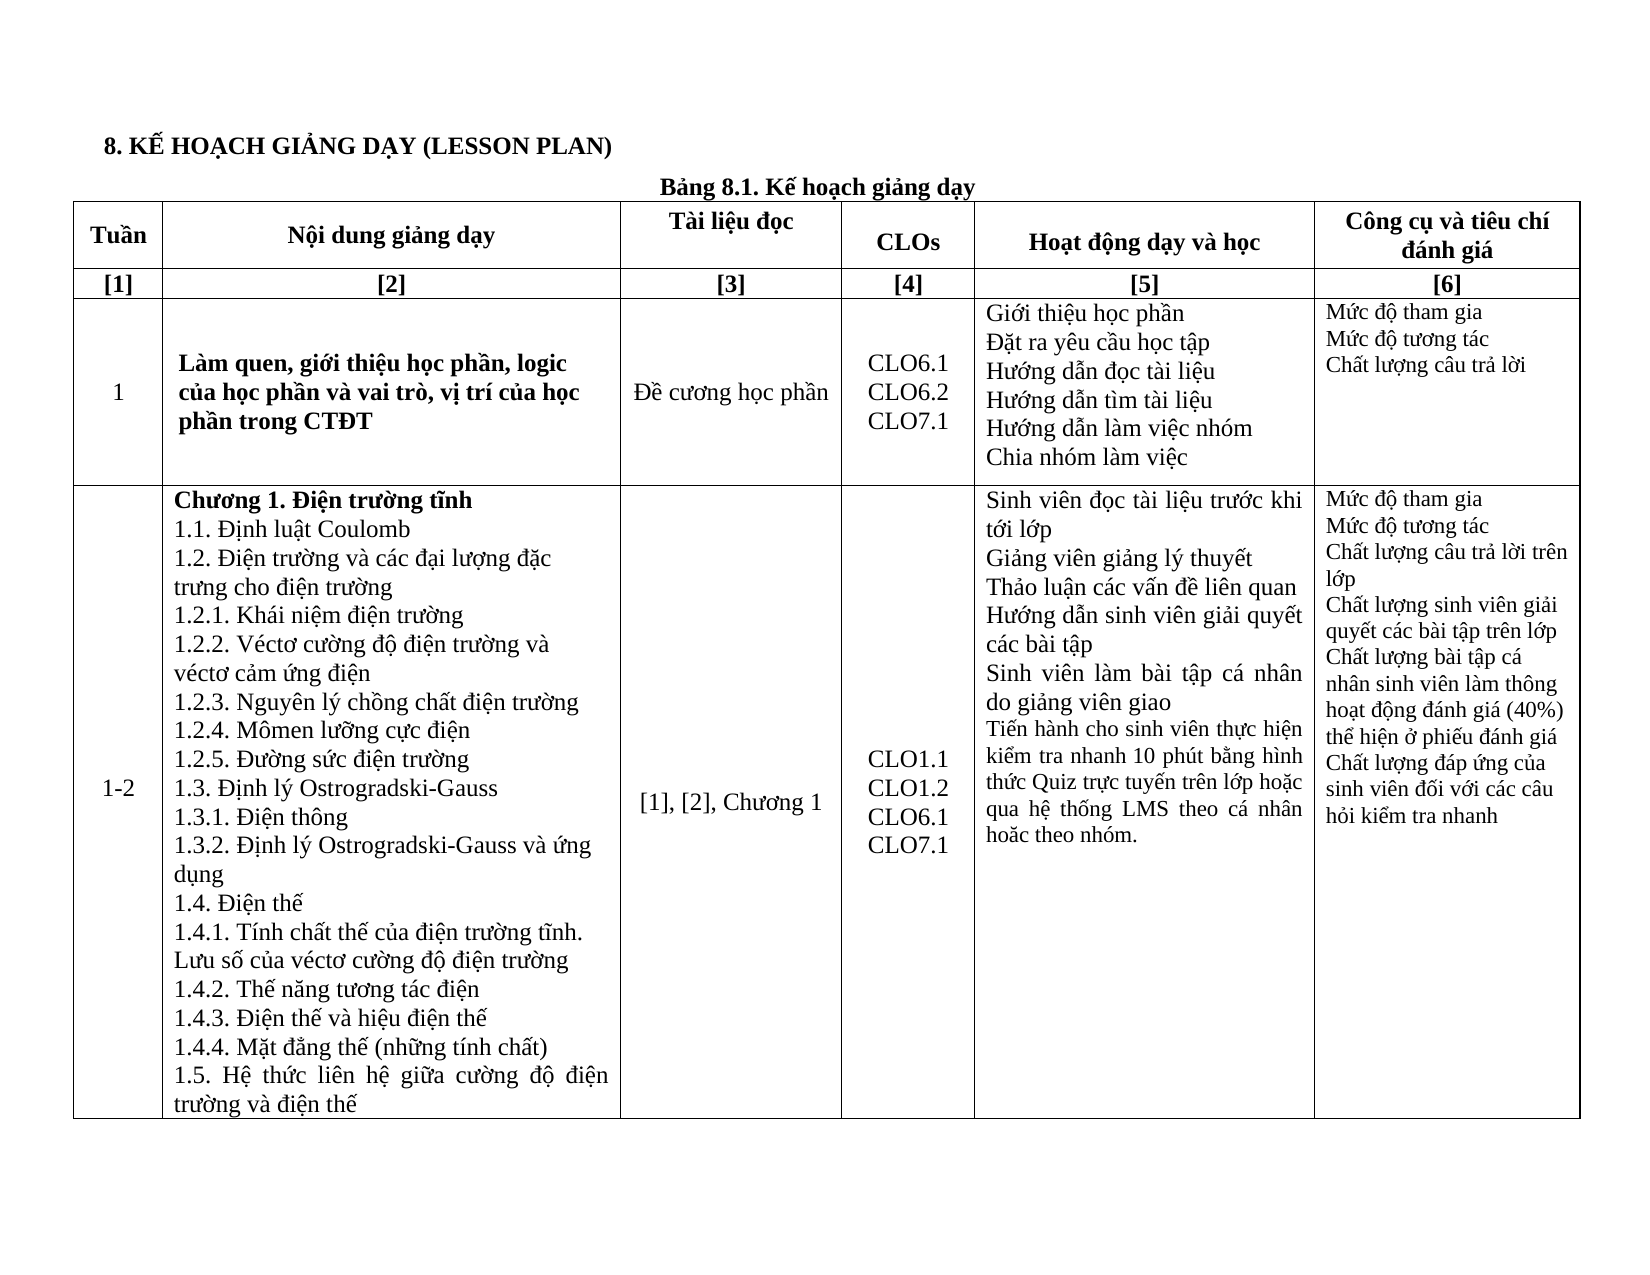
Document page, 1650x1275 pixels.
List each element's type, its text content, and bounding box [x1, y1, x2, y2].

table_cell [1] [74, 269, 162, 297]
table_cell CLO1.1 CLO1.2 CLO6.1 CLO7.1 [842, 486, 974, 1118]
table_header Tuần [74, 202, 162, 268]
table_header Công cụ và tiêu chí đánh giá [1315, 202, 1579, 268]
table_cell 1 [74, 299, 162, 484]
table_cell [5] [975, 269, 1314, 297]
text 8. KẾ HOẠCH GIẢNG DẠY (LESSON PLAN) [103, 131, 1531, 159]
table_cell Chương 1. Điện trường tĩnh 1.1. Định luật Coulomb 1.2. Điện trường và các đại lượng đặc trưng cho điện trường 1.2.1. Khái niệm điện trường 1.2.2. Véctơ cường độ điện trường và véctơ cảm ứng điện 1.2.3. Nguyên lý chồng chất điện trường 1.2.4. Mômen lưỡng cực điện 1.2.5. Đường sức điện trường 1.3. Định lý Ostrogradski-Gauss 1.3.1. Điện thông 1.3.2. Định lý Ostrogradski-Gauss và ứng dụng 1.4. Điện thế 1.4.1. Tính chất thế của điện trường tĩnh. Lưu số của véctơ cường độ điện trường 1.4.2. Thế năng tương tác điện 1.4.3. Điện thế và hiệu điện thế 1.4.4. Mặt đẳng thế (những tính chất) 1.5. Hệ thức liên hệ giữa cường độ điện trường và điện thế [163, 486, 620, 1118]
text Bảng 8.1. Kế hoạch giảng dạy [103, 172, 1531, 201]
table_cell Mức độ tham gia Mức độ tương tác Chất lượng câu trả lời trên lớp Chất lượng sinh viên giải quyết các bài tập trên lớp Chất lượng bài tập cá nhân sinh viên làm thông hoạt động đánh giá (40%) thể hiện ở phiếu đánh giá Chất lượng đáp ứng của sinh viên đối với các câu hỏi kiểm tra nhanh [1315, 486, 1579, 1118]
table_cell [6] [1315, 269, 1579, 297]
table_cell [1], [2], Chương 1 [621, 486, 841, 1118]
table_cell Sinh viên đọc tài liệu trước khi tới lớp Giảng viên giảng lý thuyết Thảo luận các vấn đề liên quan Hướng dẫn sinh viên giải quyết các bài tập Sinh viên làm bài tập cá nhân do giảng viên giao Tiến hành cho sinh viên thực hiện kiểm tra nhanh 10 phút bằng hình thức Quiz trực tuyến trên lớp hoặc qua hệ thống LMS theo cá nhân hoăc theo nhóm. [975, 486, 1314, 1118]
table_cell [4] [842, 269, 974, 297]
table_cell Giới thiệu học phần Đặt ra yêu cầu học tập Hướng dẫn đọc tài liệu Hướng dẫn tìm tài liệu Hướng dẫn làm việc nhóm Chia nhóm làm việc [975, 299, 1314, 484]
table_header Nội dung giảng dạy [163, 202, 620, 268]
table_cell Mức độ tham gia Mức độ tương tác Chất lượng câu trả lời [1315, 299, 1579, 484]
table_cell Đề cương học phần [621, 299, 841, 484]
table_cell Làm quen, giới thiệu học phần, logic của học phần và vai trò, vị trí của học phần trong CTĐT [163, 299, 620, 484]
table_cell 1-2 [74, 486, 162, 1118]
table_cell [3] [621, 269, 841, 297]
table_header CLOs [842, 202, 974, 268]
table_cell [2] [163, 269, 620, 297]
table_header Tài liệu đọc [621, 202, 841, 268]
table_cell CLO6.1 CLO6.2 CLO7.1 [842, 299, 974, 484]
table_header Hoạt động dạy và học [975, 202, 1314, 268]
